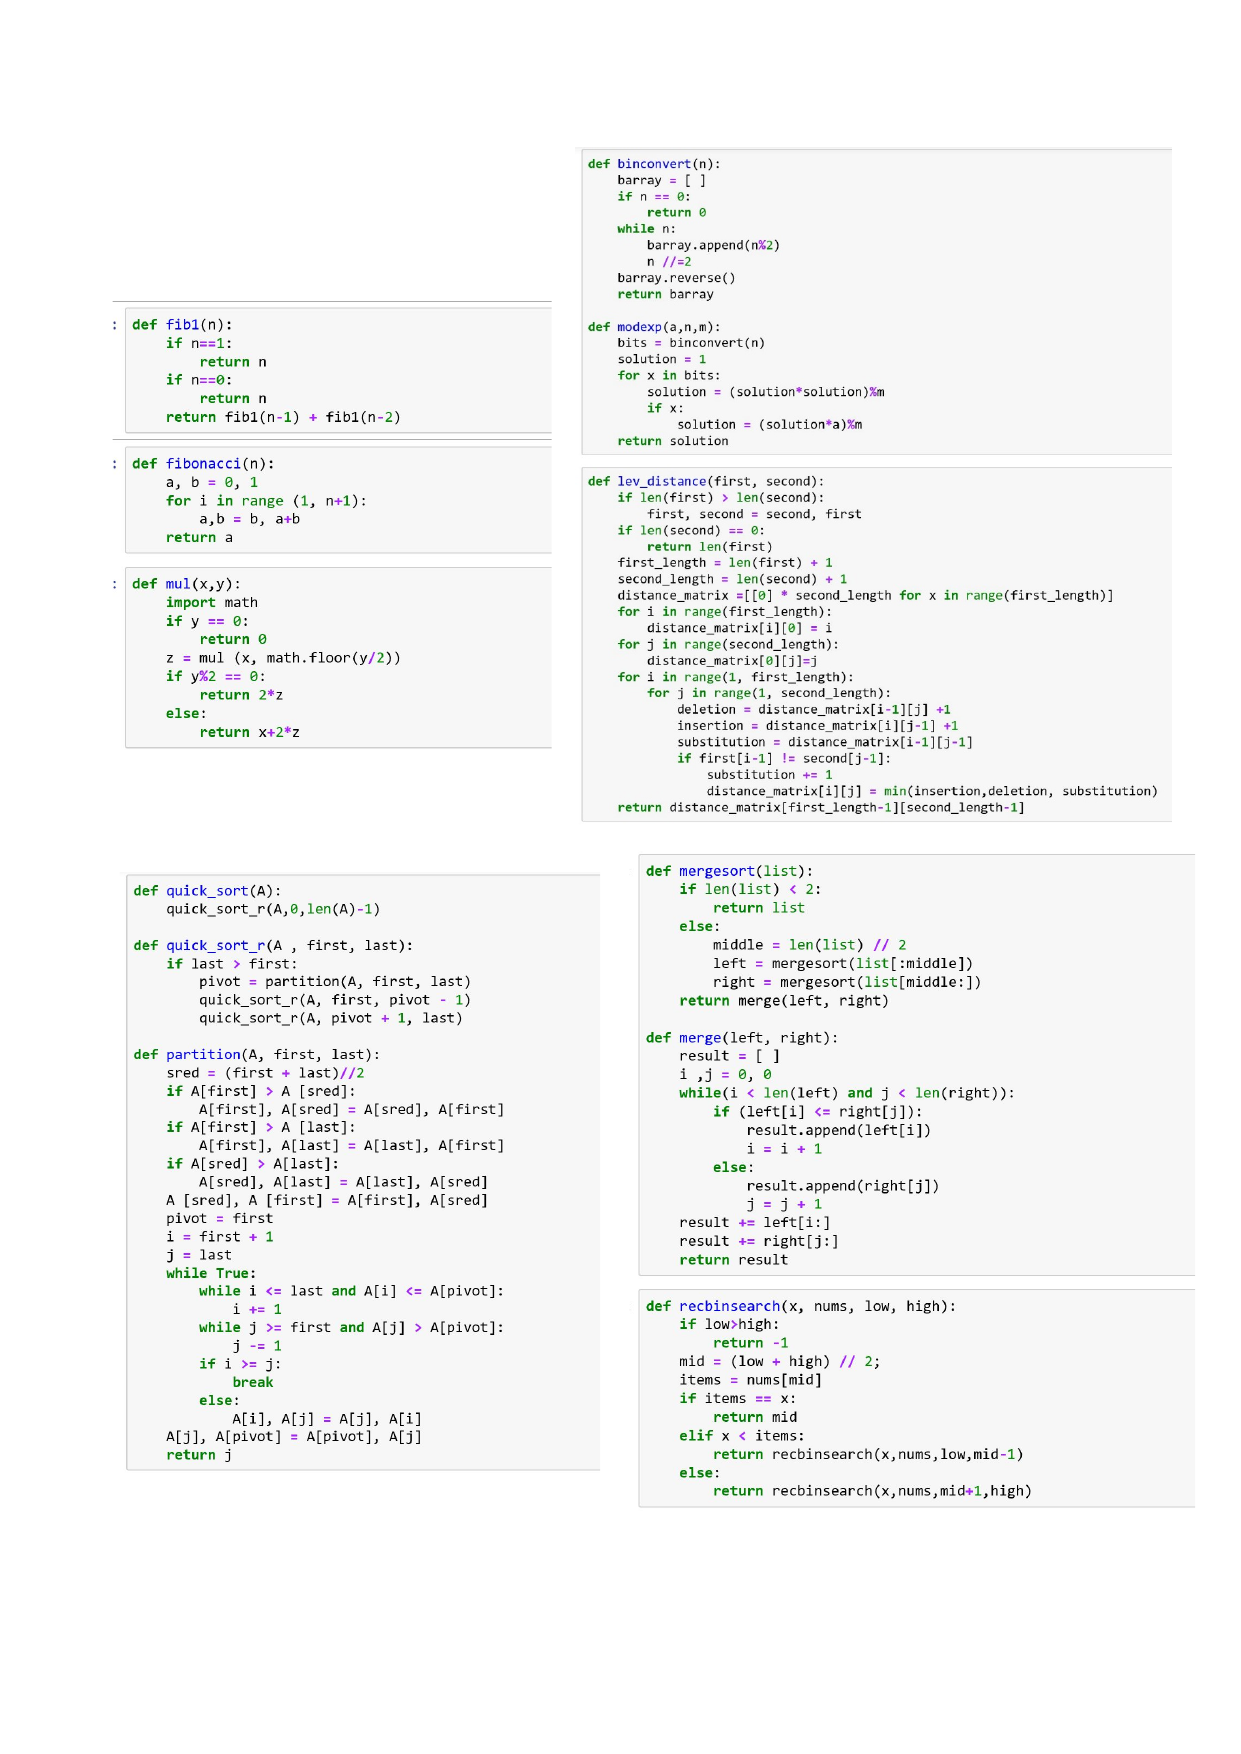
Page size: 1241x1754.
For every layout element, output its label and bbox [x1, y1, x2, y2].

picture [575, 147, 1172, 830]
picture [119, 872, 601, 1479]
picture [112, 299, 552, 753]
picture [629, 847, 1196, 1515]
